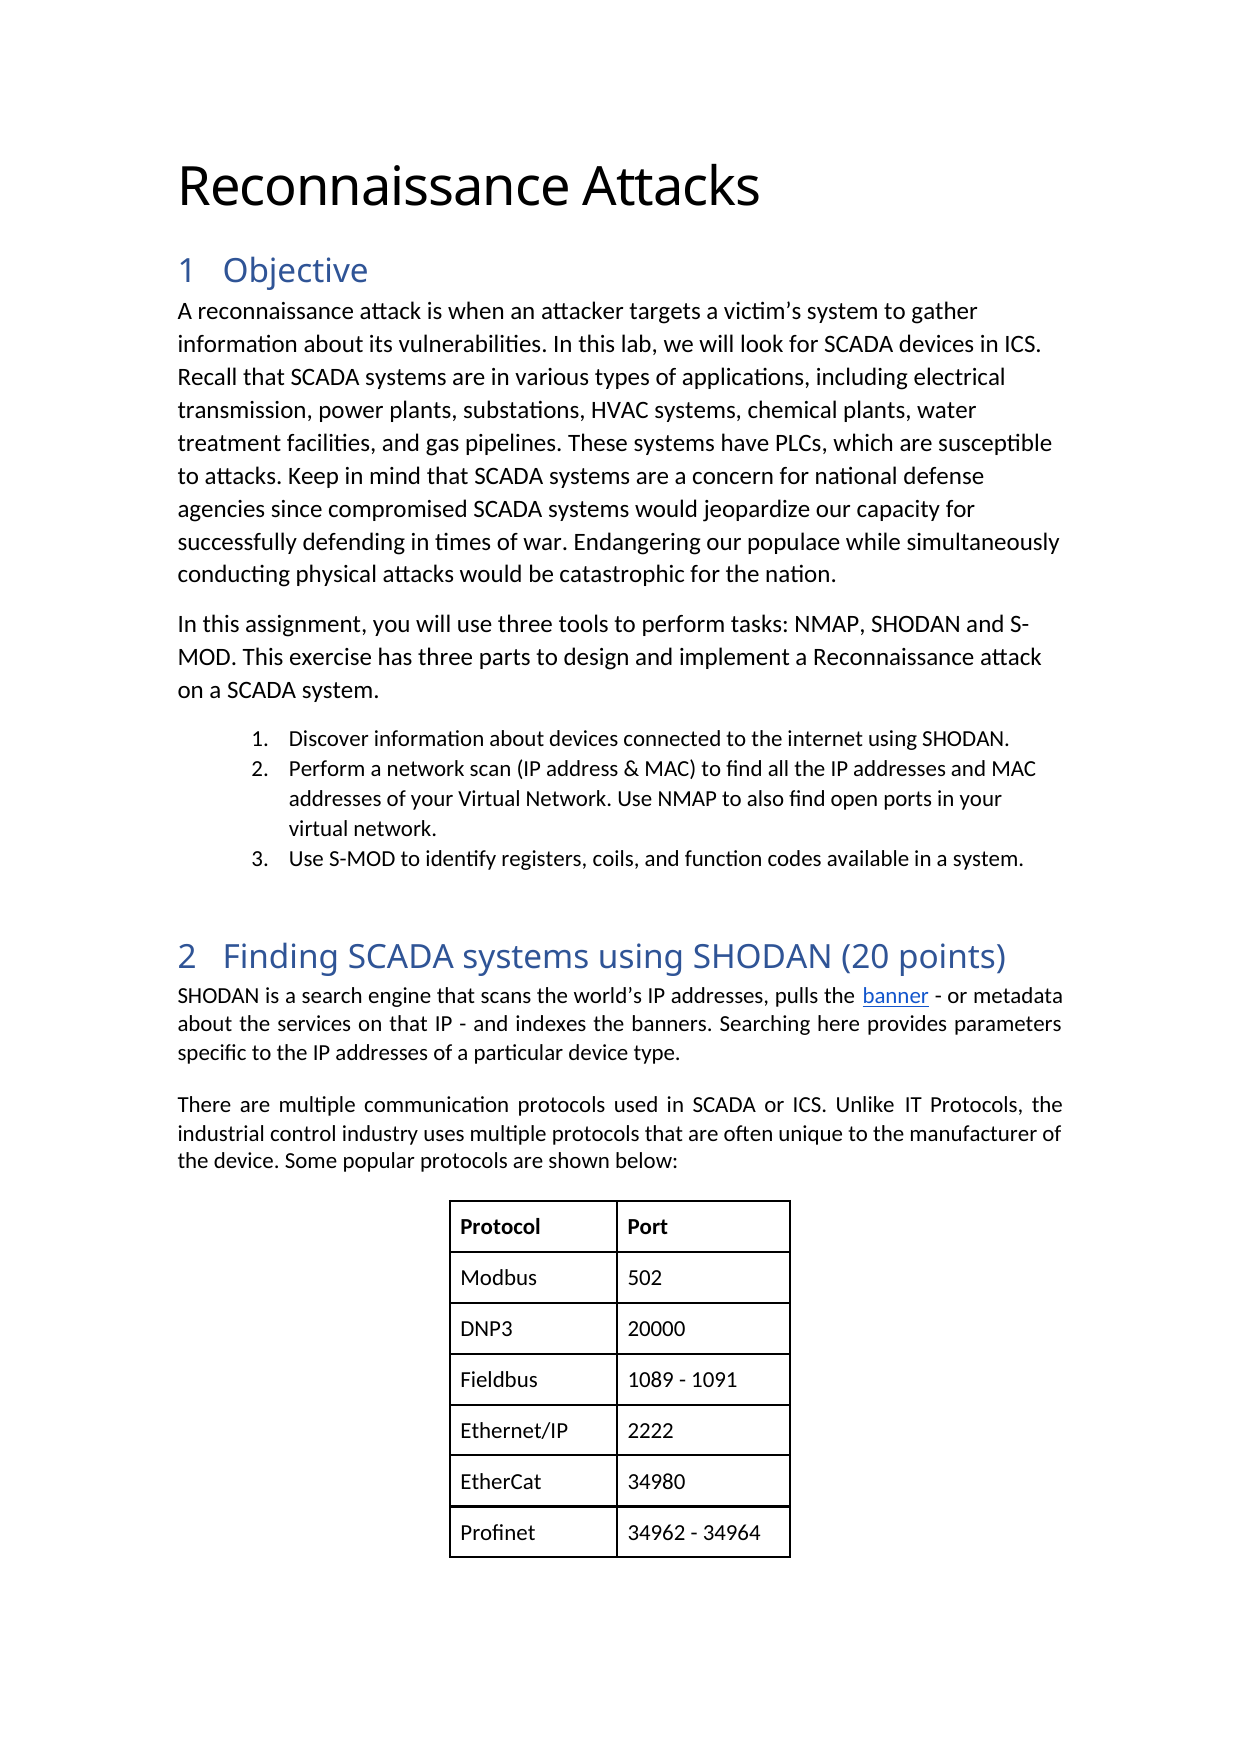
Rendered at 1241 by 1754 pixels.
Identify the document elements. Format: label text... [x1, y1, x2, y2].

table_header Port [618, 1202, 789, 1251]
text In this assignment, you will use three tools to perform tasks: NMAP, SHODAN and S-MOD. This exercise has three parts to design and implement a Reconnaissance attack on a SCADA system. [177, 608, 1063, 704]
subtitle Finding SCADA systems using SHODAN (20 points) [177, 933, 1063, 978]
text SHODAN is a search engine that scans the world’s IP addresses, pulls the banner - or metadata about the services on that IP - and indexes the banners. Searching here provides parameters specific to the IP addresses of a particular device type. [177, 982, 1063, 1066]
table_cell Modbus [451, 1253, 616, 1302]
table_cell 502 [618, 1253, 789, 1302]
table_cell Profinet [451, 1508, 616, 1556]
table_cell Ethernet/IP [451, 1406, 616, 1454]
table_cell Fieldbus [451, 1355, 616, 1403]
table_cell DNP3 [451, 1304, 616, 1352]
table_cell 20000 [618, 1304, 789, 1352]
text A reconnaissance attack is when an attacker targets a victim’s system to gather information about its vulnerabilities. In this lab, we will look for SCADA devices in ICS. Recall that SCADA systems are in various types of applications, including electrical transmission, power plants, substations, HVAC systems, chemical plants, water treatment facilities, and gas pipelines. These systems have PLCs, which are susceptible to attacks. Keep in mind that SCADA systems are a concern for national defense agencies since compromised SCADA systems would jeopardize our capacity for successfully defending in times of war. Endangering our populace while simultaneously conducting physical attacks would be catastrophic for the nation. [177, 295, 1063, 589]
table_header Protocol [451, 1202, 616, 1251]
list Use S-MOD to identify registers, coils, and function codes available in a system. [251, 844, 1063, 872]
table_cell 2222 [618, 1406, 789, 1454]
list Perform a network scan (IP address & MAC) to find all the IP addresses and MAC addresses of your Virtual Network. Use NMAP to also find open ports in your virtual network. [251, 754, 1063, 842]
title Reconnaissance Attacks [177, 148, 1063, 221]
text There are multiple communication protocols used in SCADA or ICS. Unlike IT Protocols, the industrial control industry uses multiple protocols that are often unique to the manufacturer of the device. Some popular protocols are shown below: [177, 1091, 1063, 1175]
table_cell 34980 [618, 1456, 789, 1505]
table_cell 34962 - 34964 [618, 1508, 789, 1556]
list Discover information about devices connected to the internet using SHODAN. [251, 724, 1063, 752]
table_cell 1089 - 1091 [618, 1355, 789, 1403]
table_cell EtherCat [451, 1456, 616, 1505]
subtitle Objective [177, 246, 1063, 292]
